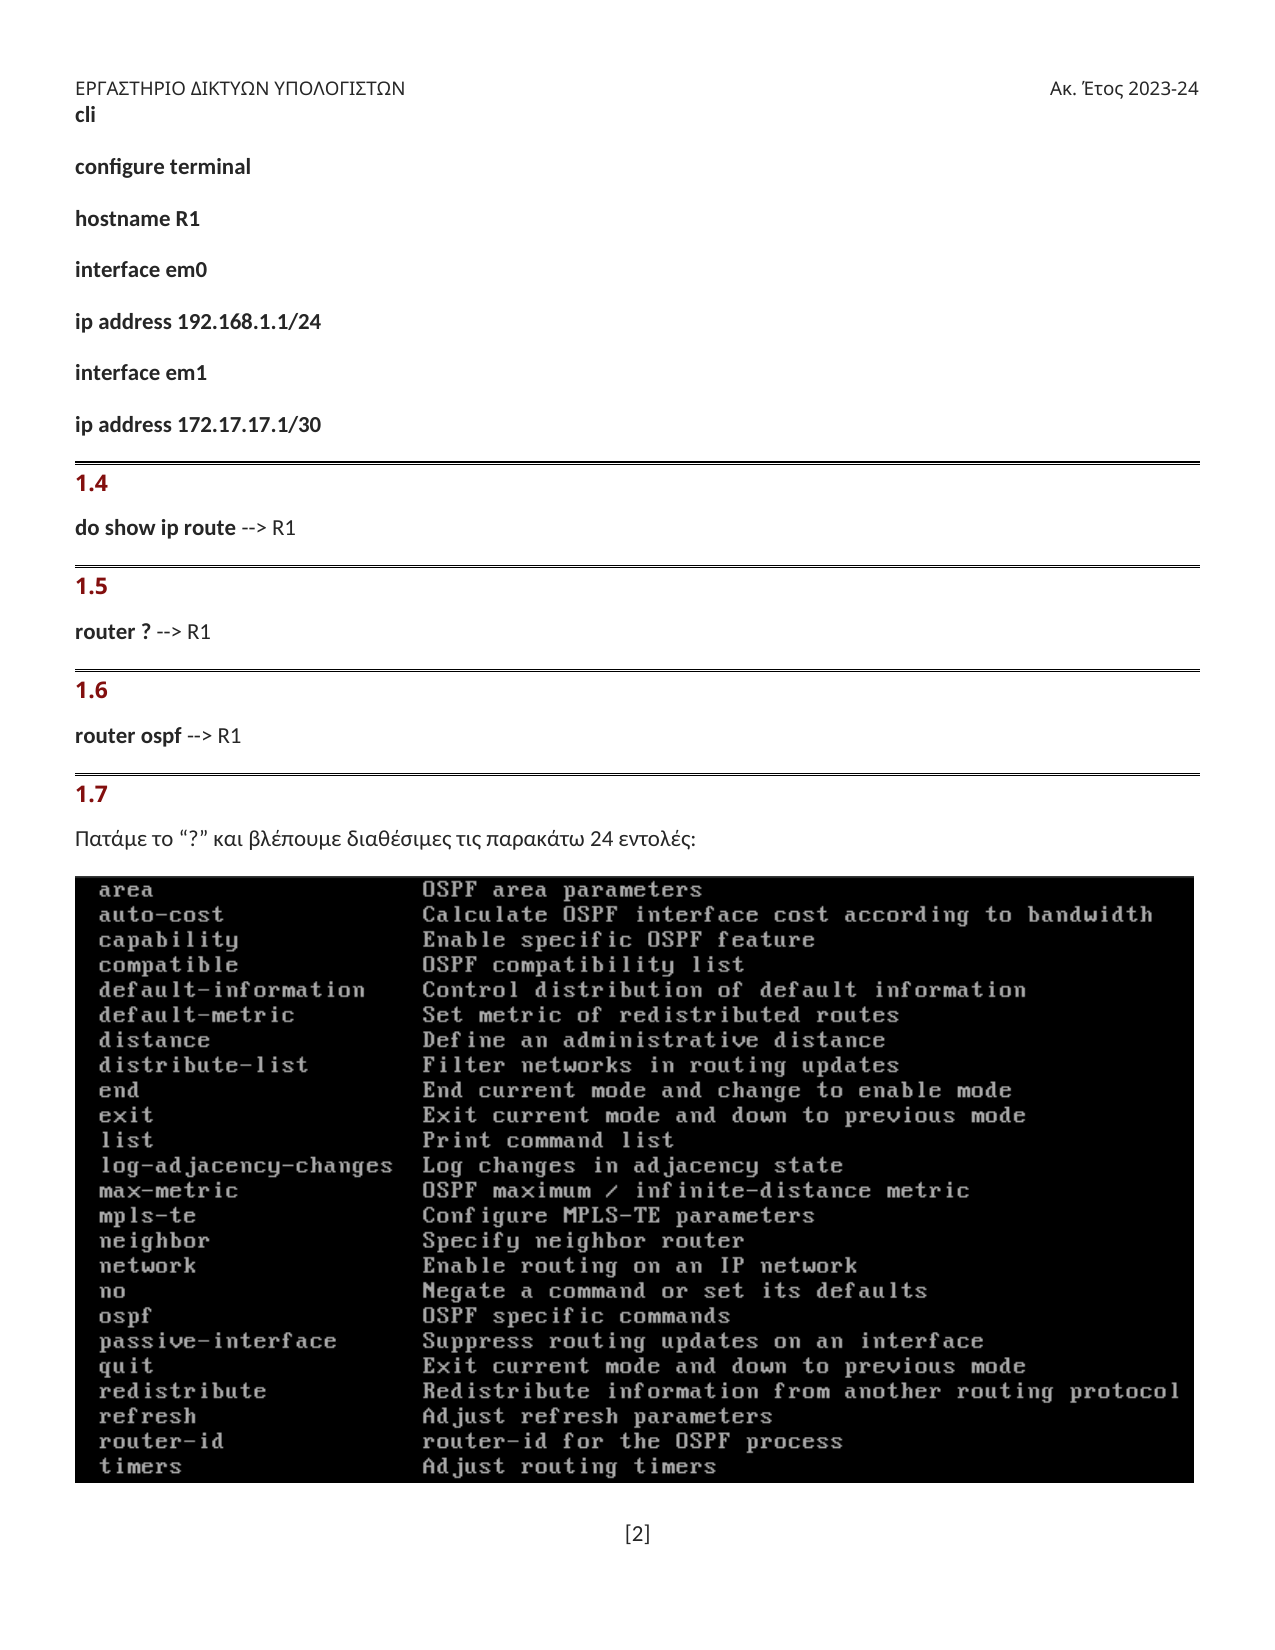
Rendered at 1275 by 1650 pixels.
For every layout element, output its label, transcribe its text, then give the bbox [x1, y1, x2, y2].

text router ospf --> R1 [75, 721, 1200, 749]
text do show ip route --> R1 [75, 513, 1200, 542]
subtitle 1.4 [75, 465, 1200, 498]
text router ? --> R1 [75, 617, 1200, 645]
text ip address 172.17.17.1/30 [75, 410, 1200, 438]
picture [75, 876, 1194, 1483]
subtitle 1.7 [75, 776, 1200, 809]
text interface em1 [75, 358, 1200, 386]
text hostname R1 [75, 204, 1200, 232]
subtitle 1.5 [75, 568, 1200, 602]
text cli [75, 101, 1200, 128]
text configure terminal [75, 152, 1200, 180]
subtitle 1.6 [75, 672, 1200, 705]
text ip address 192.168.1.1/24 [75, 307, 1200, 335]
text interface em0 [75, 255, 1200, 283]
text Πατάμε το “?” και βλέπουμε διαθέσιμες τις παρακάτω 24 εντολές: [75, 824, 1200, 852]
